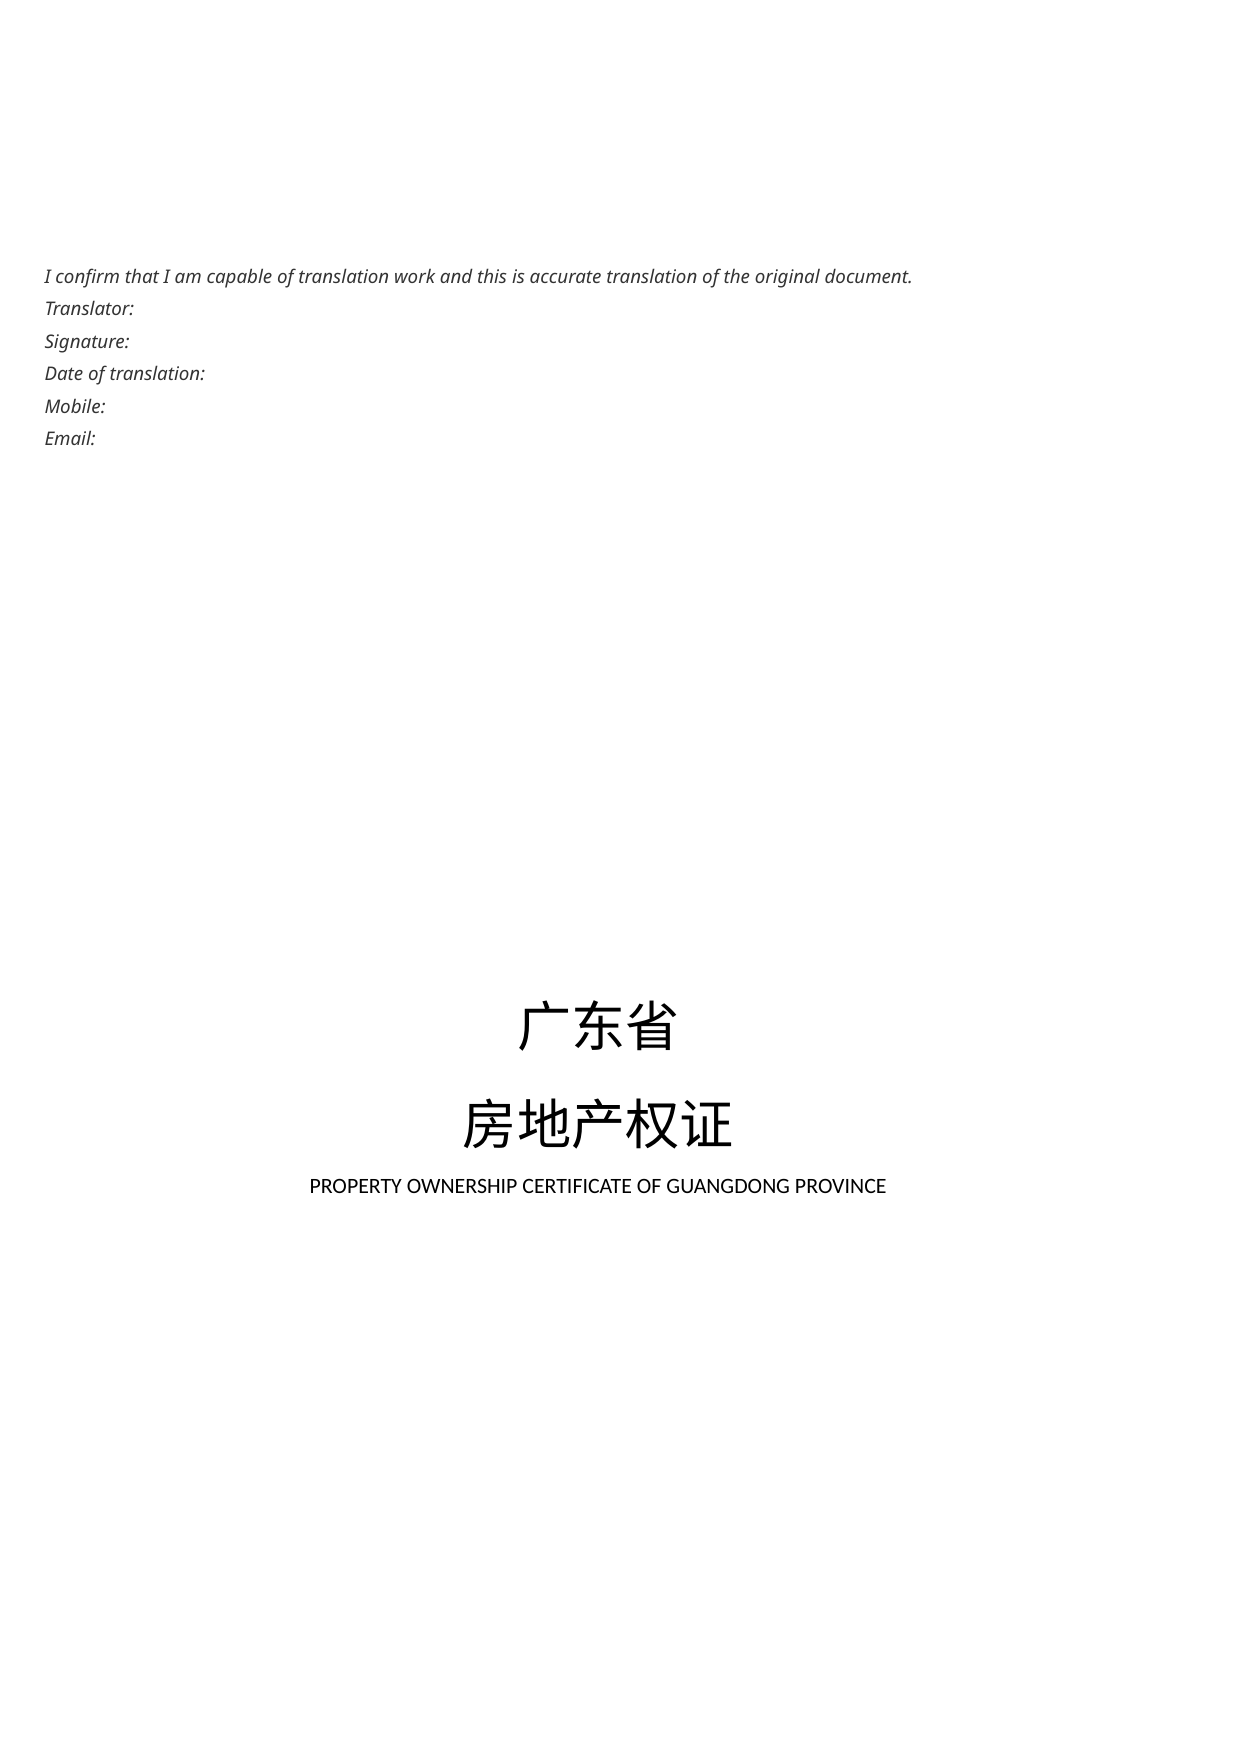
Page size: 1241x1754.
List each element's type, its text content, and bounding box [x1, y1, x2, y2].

text 房地产权证 [44, 1072, 1152, 1169]
text I confirm that I am capable of translation work and this is accurate translation of the original document. Translator: Signature: Date of translation: Mobile: Email: [44, 259, 1152, 454]
text 广东省 [44, 974, 1152, 1072]
text PROPERTY OWNERSHIP CERTIFICATE OF GUANGDONG PROVINCE [44, 1169, 1152, 1202]
